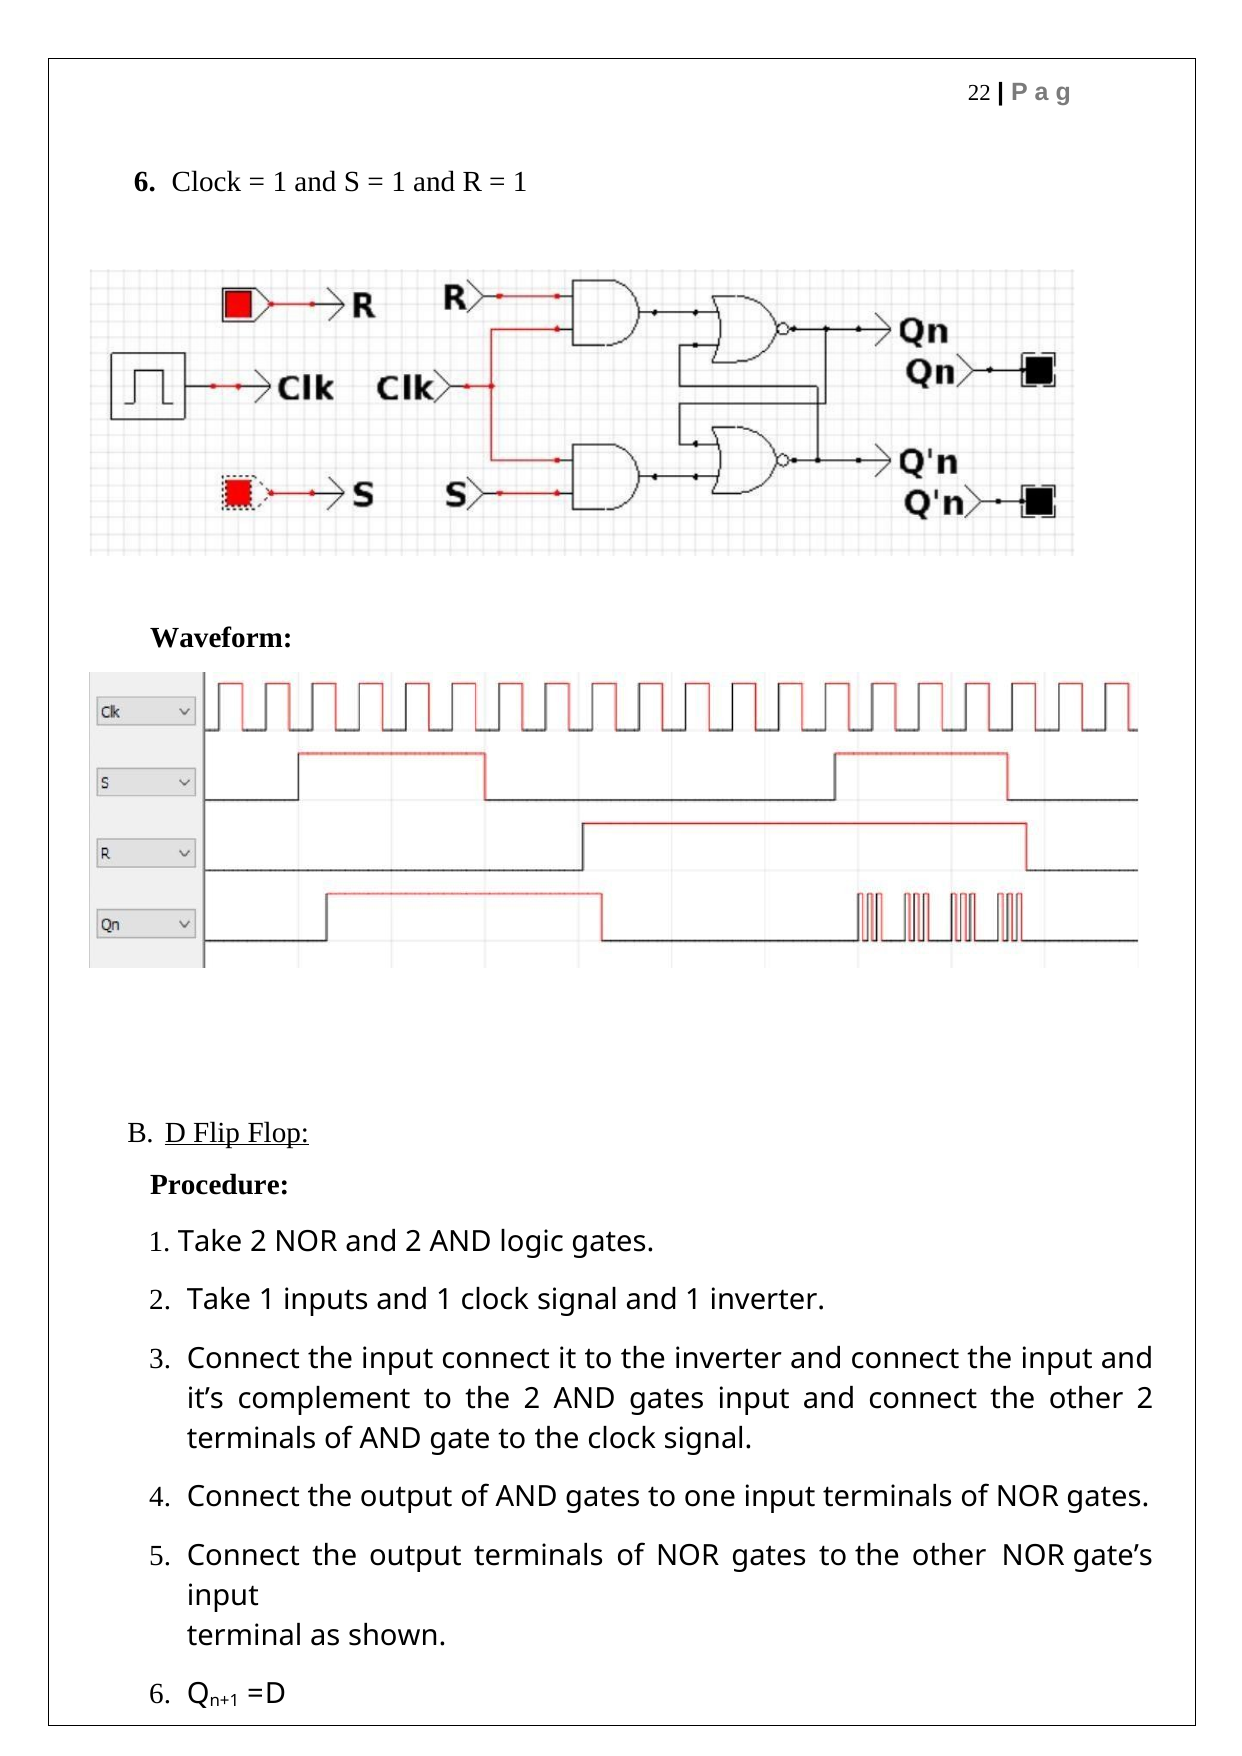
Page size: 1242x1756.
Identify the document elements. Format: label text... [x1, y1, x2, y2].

list Take 2 NOR and 2 AND logic gates. [148, 1220, 1195, 1259]
picture [89, 269, 1075, 556]
list Connect the output terminals of NOR gates to the other NOR gate’s input [149, 1534, 1195, 1614]
subtitle Waveform: [150, 620, 1195, 653]
subtitle Procedure: [150, 1167, 1195, 1201]
list Take 1 inputs and 1 clock signal and 1 inverter. [149, 1278, 1195, 1318]
list Connect the input connect it to the inverter and connect the input and it’s complement to the 2 AND gates input and connect the other 2 terminals of AND gate to the clock signal. [149, 1337, 1154, 1457]
picture [89, 672, 1139, 968]
text terminal as shown. [187, 1614, 1195, 1653]
list Qn+1 =D [149, 1672, 1195, 1712]
list Connect the output of AND gates to one input terminals of NOR gates. [149, 1475, 1195, 1515]
list D Flip Flop: [127, 1115, 1195, 1148]
list Clock = 1 and S = 1 and R = 1 [134, 164, 1195, 197]
